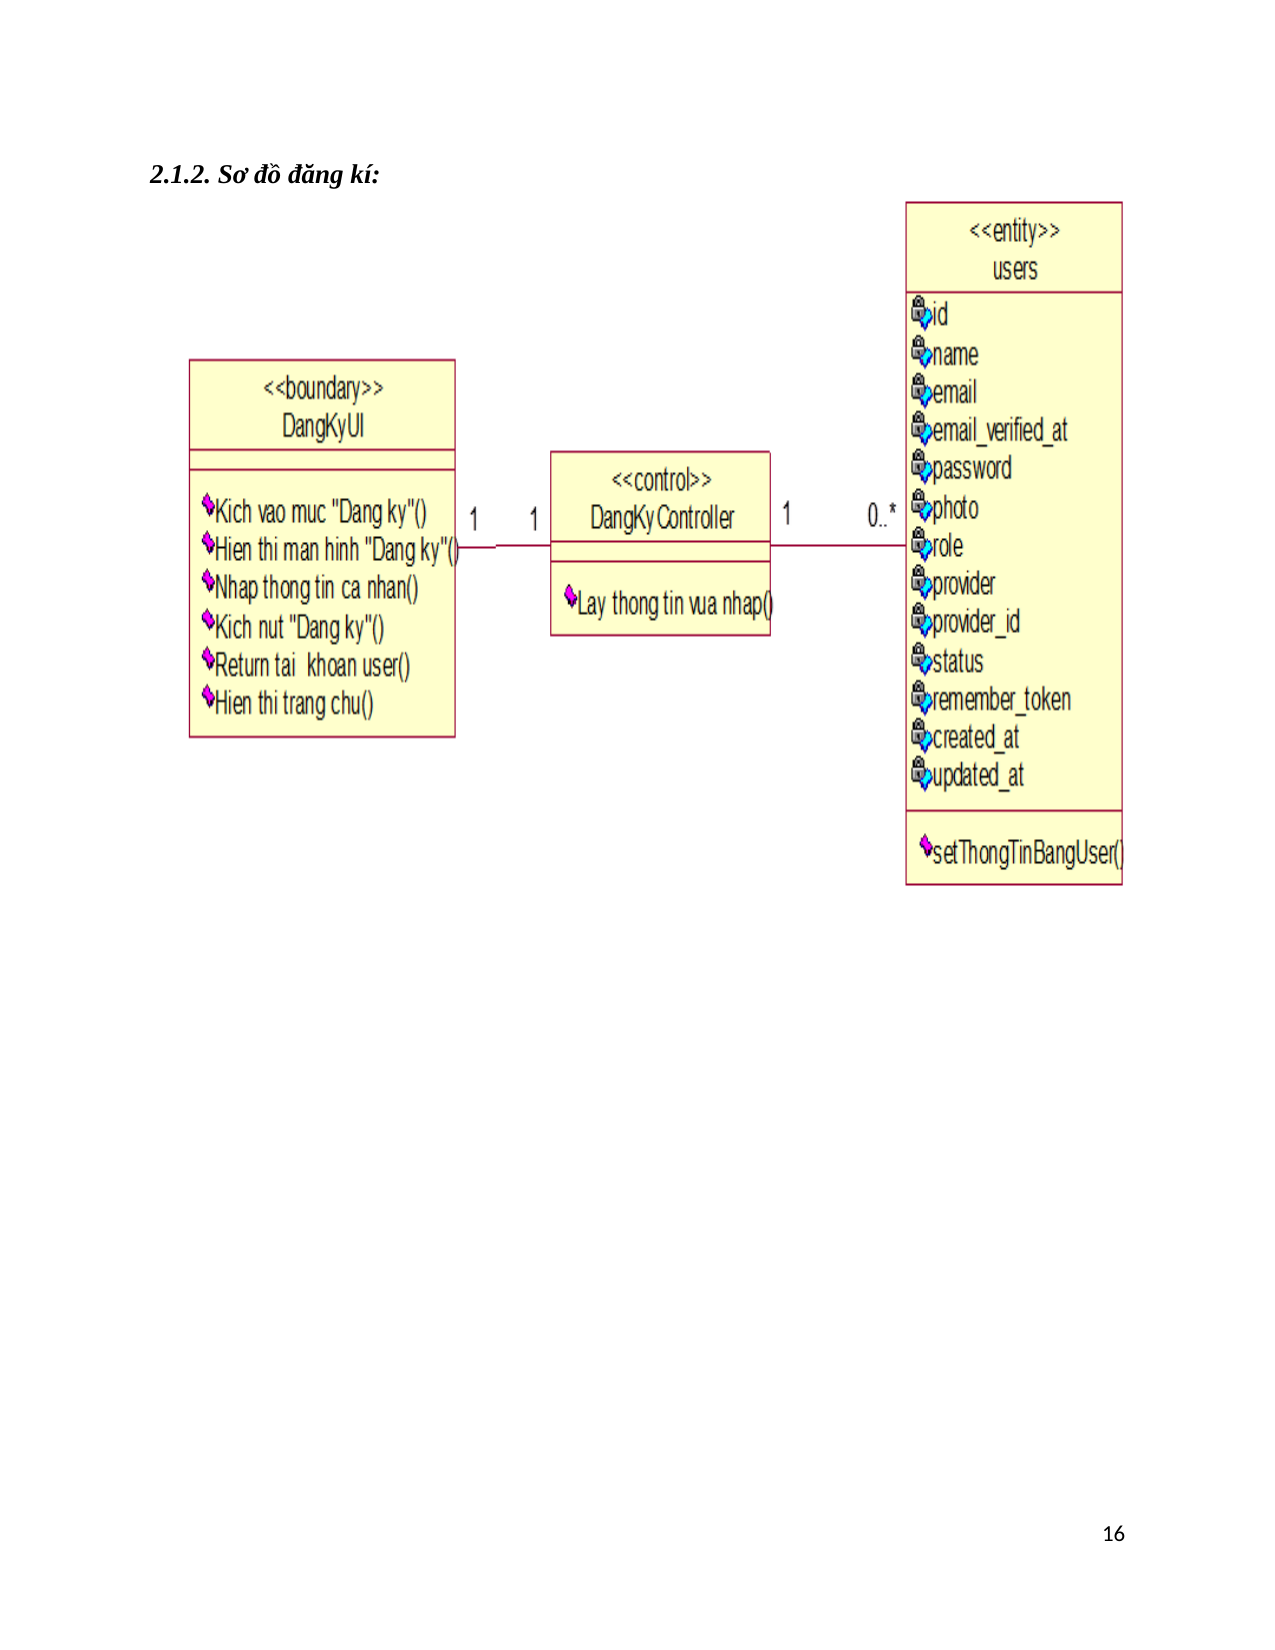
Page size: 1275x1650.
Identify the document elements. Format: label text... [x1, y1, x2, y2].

subtitle 2.1.2. Sơ đồ đăng kí: [150, 158, 1125, 189]
picture [150, 198, 1124, 888]
